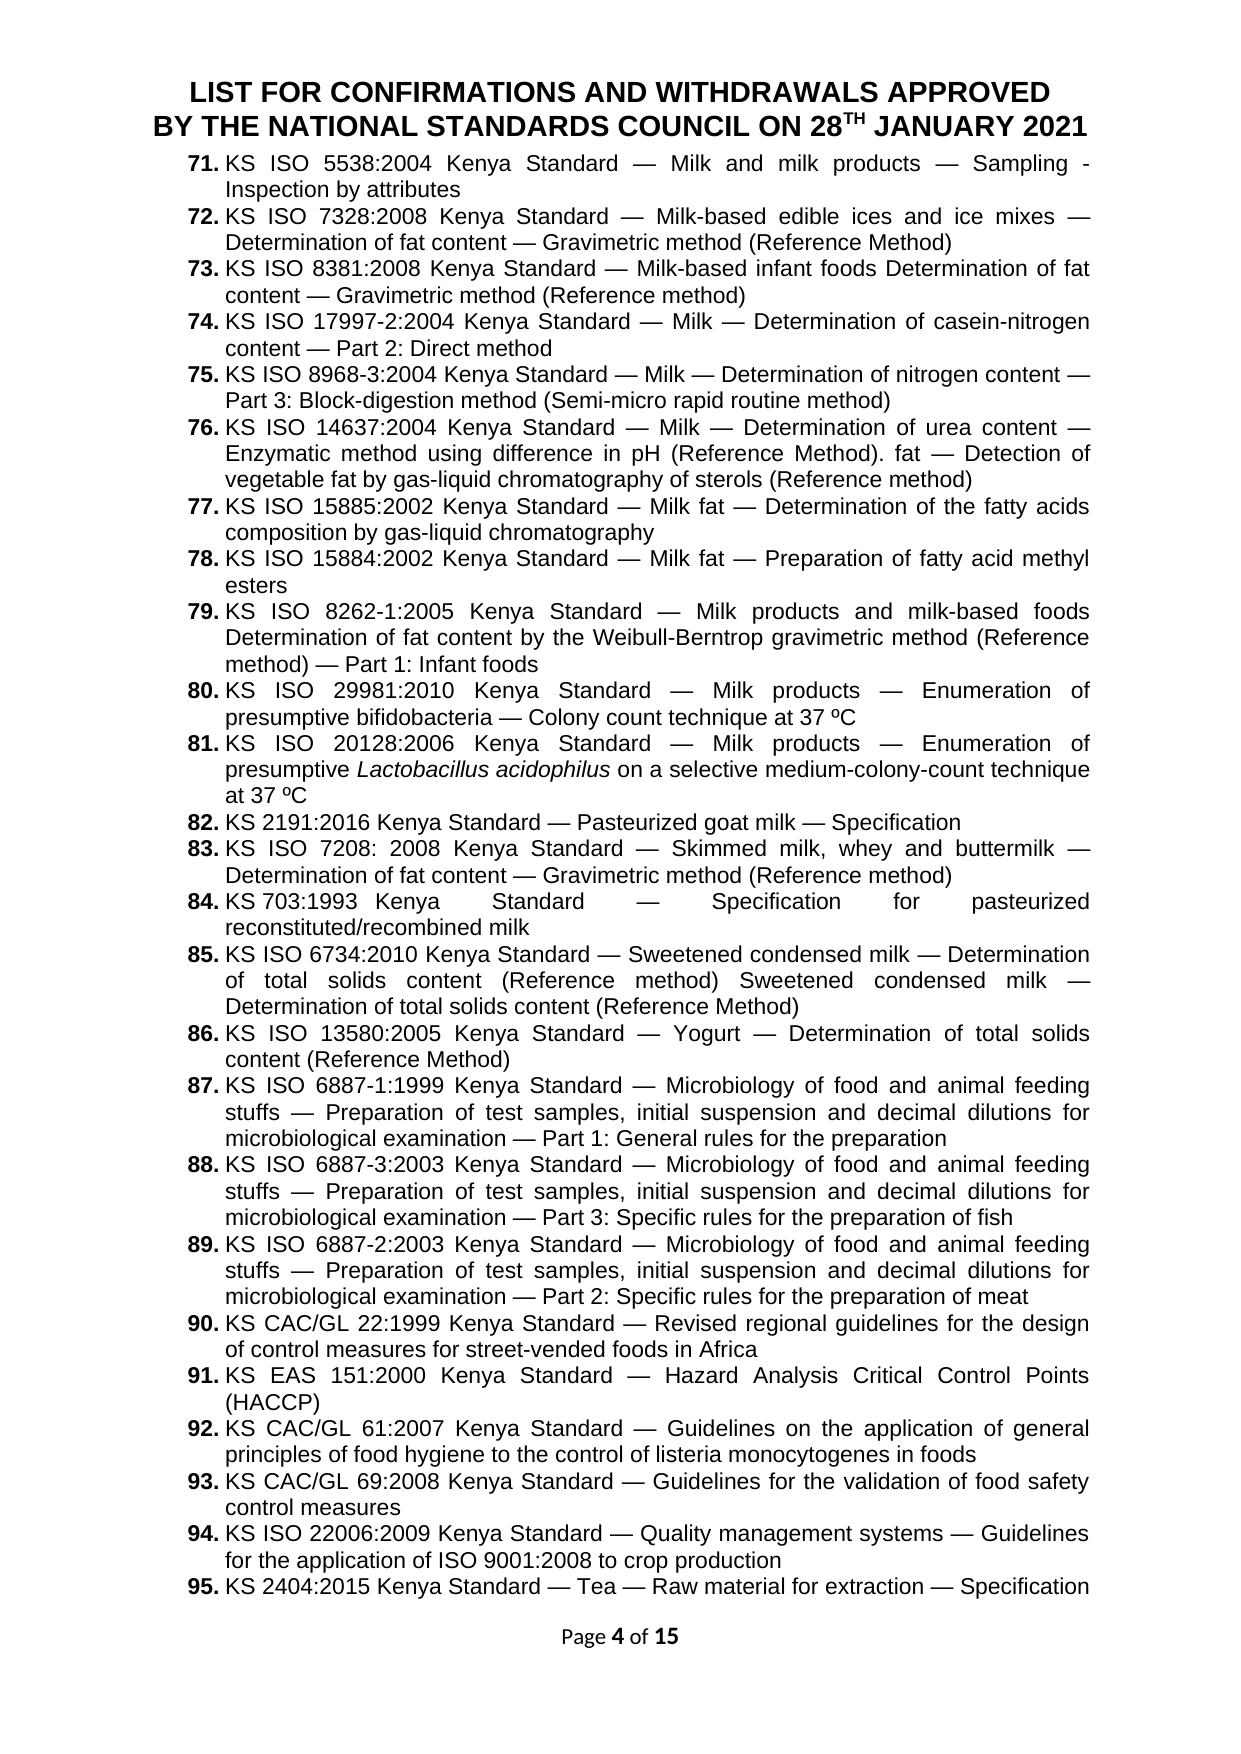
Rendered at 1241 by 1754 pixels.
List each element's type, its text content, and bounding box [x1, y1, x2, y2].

list KS CAC/GL 22:1999 Kenya Standard — Revised regional guidelines for the design of control measures for street-vended foods in Africa [187, 1309, 1090, 1362]
list KS 2404:2015 Kenya Standard — Tea — Raw material for extraction — Specification [187, 1573, 1090, 1599]
list KS ISO 15884:2002 Kenya Standard — Milk fat — Preparation of fatty acid methyl esters [187, 545, 1090, 598]
list KS ISO 7208: 2008 Kenya Standard — Skimmed milk, whey and buttermilk — Determination of fat content — Gravimetric method (Reference method) [187, 835, 1090, 888]
list KS CAC/GL 69:2008 Kenya Standard — Guidelines for the validation of food safety control measures [187, 1468, 1090, 1520]
list KS ISO 20128:2006 Kenya Standard — Milk products — Enumeration of presumptive Lactobacillus acidophilus on a selective medium-colony-count technique at 37 ºC [187, 730, 1090, 809]
list KS ISO 14637:2004 Kenya Standard — Milk — Determination of urea content — Enzymatic method using difference in pH (Reference Method). fat — Detection of vegetable fat by gas-liquid chromatography of sterols (Reference method) [187, 413, 1090, 493]
list KS ISO 29981:2010 Kenya Standard — Milk products — Enumeration of presumptive bifidobacteria — Colony count technique at 37 ºC [187, 677, 1090, 730]
list KS ISO 7328:2008 Kenya Standard — Milk-based edible ices and ice mixes — Determination of fat content — Gravimetric method (Reference Method) [187, 203, 1090, 255]
list KS EAS 151:2000 Kenya Standard — Hazard Analysis Critical Control Points (HACCP) [187, 1362, 1090, 1415]
list KS CAC/GL 61:2007 Kenya Standard — Guidelines on the application of general principles of food hygiene to the control of listeria monocytogenes in foods [187, 1415, 1090, 1468]
list KS ISO 6887-3:2003 Kenya Standard — Microbiology of food and animal feeding stuffs — Preparation of test samples, initial suspension and decimal dilutions for microbiological examination — Part 3: Specific rules for the preparation of fish [187, 1151, 1090, 1231]
list KS ISO 13580:2005 Kenya Standard — Yogurt — Determination of total solids content (Reference Method) [187, 1020, 1090, 1072]
list KS ISO 22006:2009 Kenya Standard — Quality management systems — Guidelines for the application of ISO 9001:2008 to crop production [187, 1520, 1090, 1573]
list KS ISO 6887-1:1999 Kenya Standard — Microbiology of food and animal feeding stuffs — Preparation of test samples, initial suspension and decimal dilutions for microbiological examination — Part 1: General rules for the preparation [187, 1072, 1090, 1151]
list KS ISO 6887-2:2003 Kenya Standard — Microbiology of food and animal feeding stuffs — Preparation of test samples, initial suspension and decimal dilutions for microbiological examination — Part 2: Specific rules for the preparation of meat [187, 1231, 1090, 1309]
list KS ISO 17997-2:2004 Kenya Standard — Milk — Determination of casein-nitrogen content — Part 2: Direct method [187, 308, 1090, 361]
list KS ISO 8262-1:2005 Kenya Standard — Milk products and milk-based foods Determination of fat content by the Weibull-Berntrop gravimetric method (Reference method) — Part 1: Infant foods [187, 598, 1090, 677]
list KS ISO 15885:2002 Kenya Standard — Milk fat — Determination of the fatty acids composition by gas-liquid chromatography [187, 493, 1090, 545]
list KS ISO 6734:2010 Kenya Standard — Sweetened condensed milk — Determination of total solids content (Reference method) Sweetened condensed milk — Determination of total solids content (Reference Method) [187, 941, 1090, 1020]
list KS ISO 8968-3:2004 Kenya Standard — Milk — Determination of nitrogen content — Part 3: Block-digestion method (Semi-micro rapid routine method) [187, 361, 1090, 413]
list KS 703:1993 Kenya Standard — Specification for pasteurized reconstituted/recombined milk [187, 888, 1090, 941]
list KS ISO 8381:2008 Kenya Standard — Milk-based infant foods Determination of fat content — Gravimetric method (Reference method) [187, 255, 1090, 308]
list KS ISO 5538:2004 Kenya Standard — Milk and milk products — Sampling - Inspection by attributes [187, 150, 1090, 203]
list KS 2191:2016 Kenya Standard — Pasteurized goat milk — Specification [187, 809, 1090, 835]
